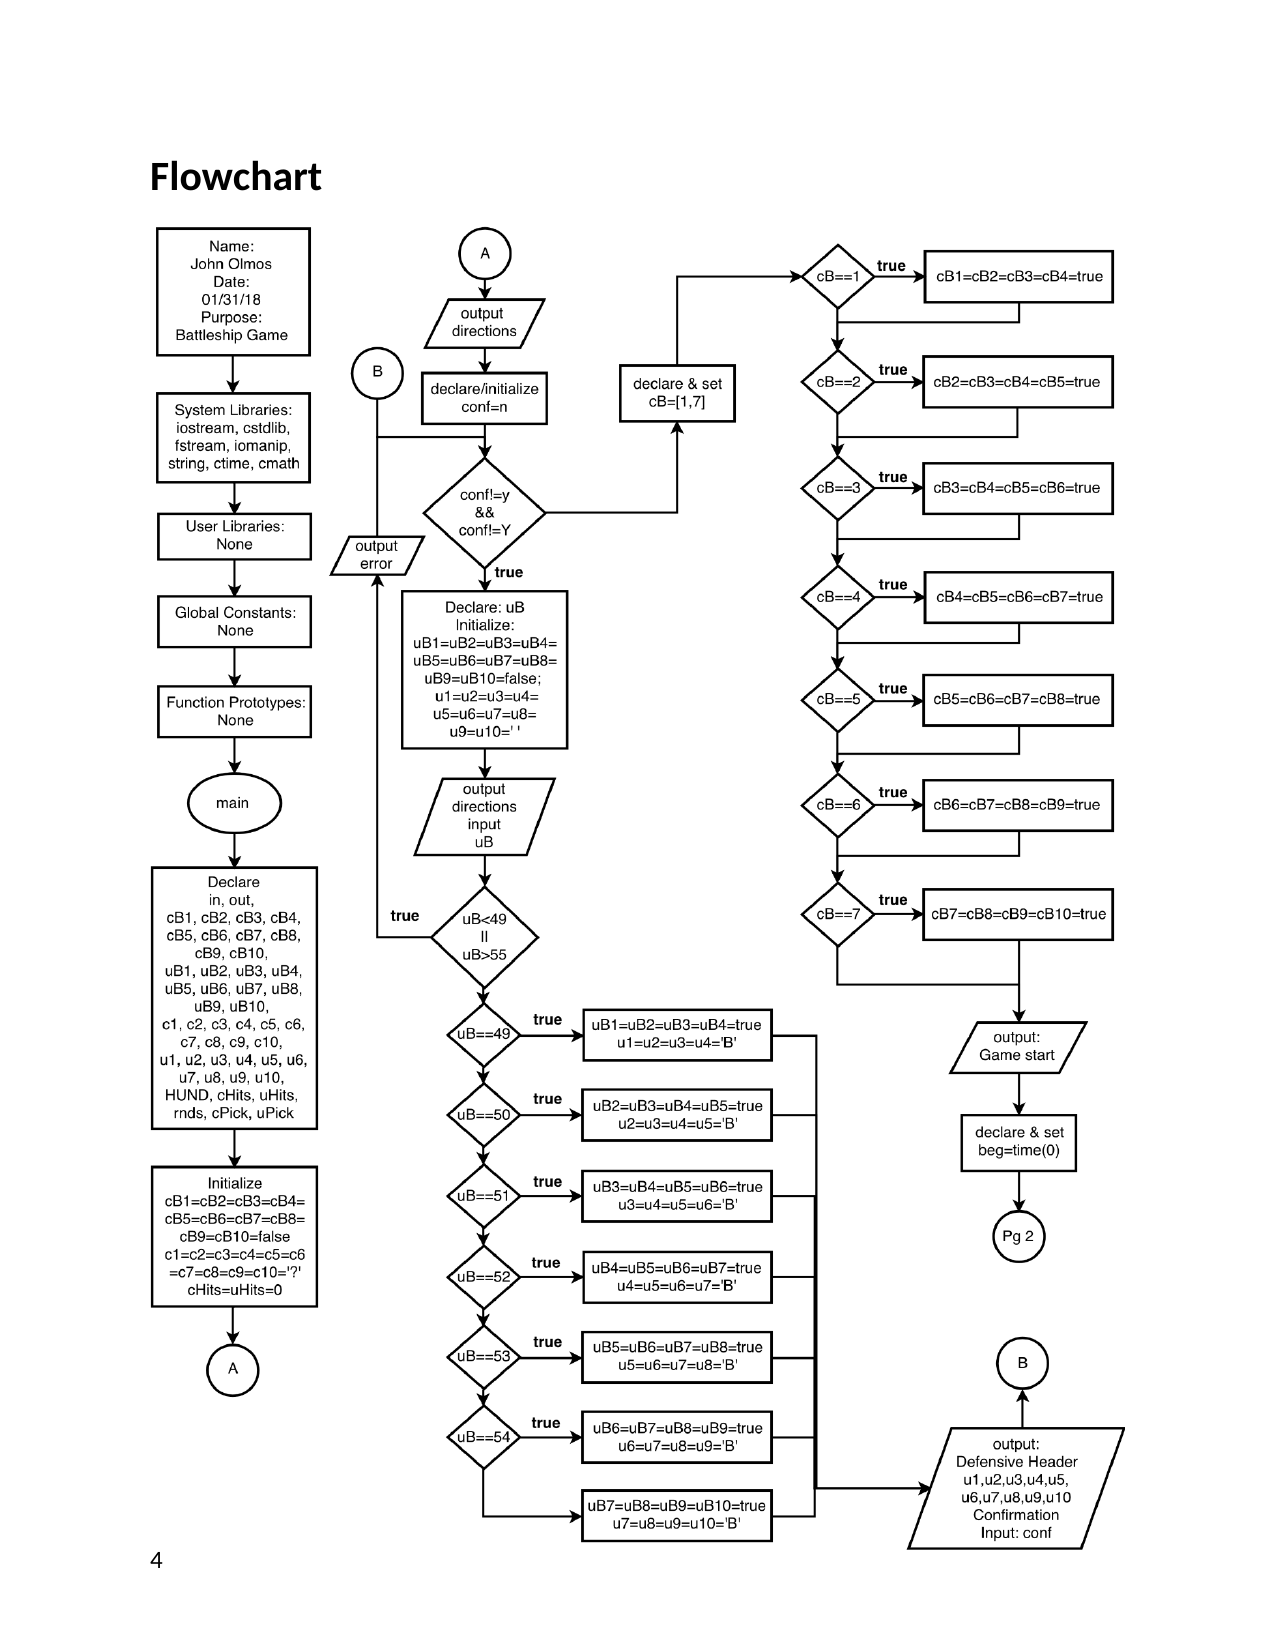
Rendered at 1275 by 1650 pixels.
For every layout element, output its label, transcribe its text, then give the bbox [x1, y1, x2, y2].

text Flowchart [150, 150, 1125, 201]
picture [150, 226, 1125, 1550]
